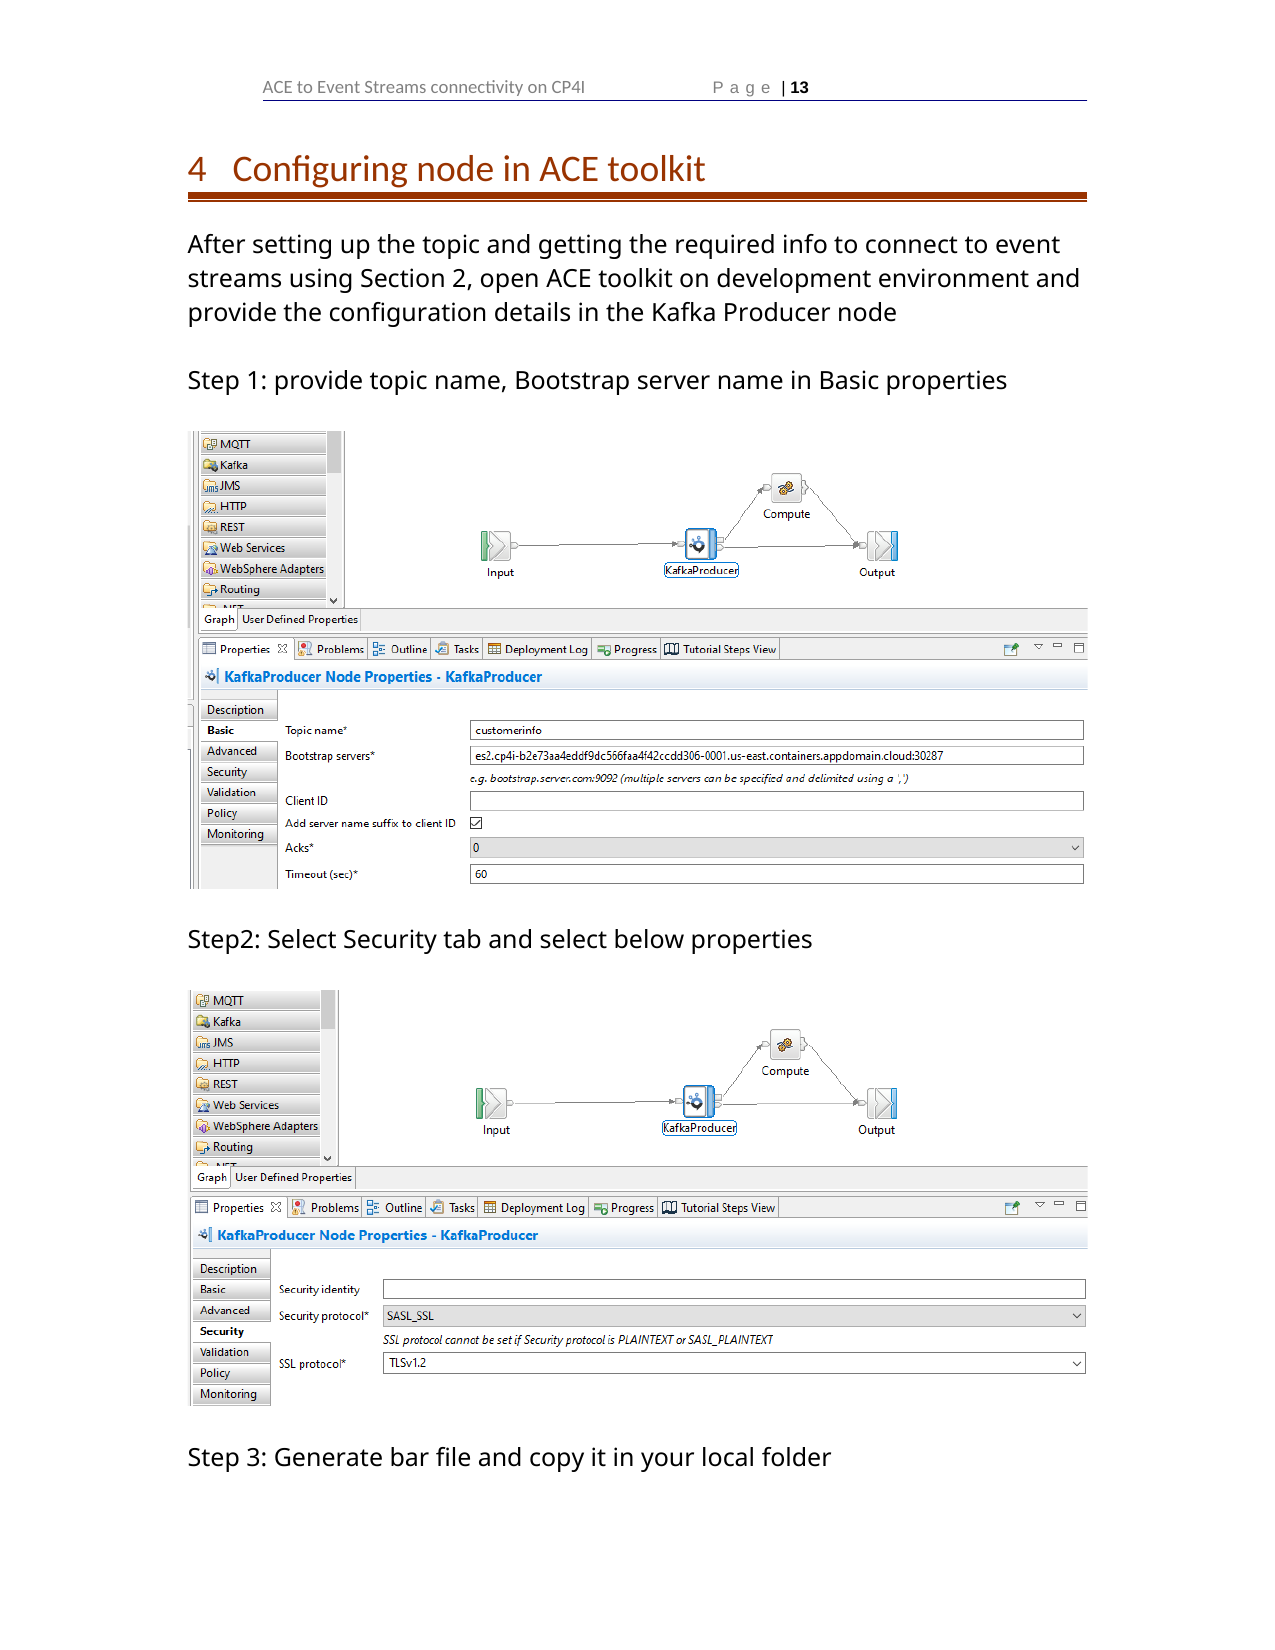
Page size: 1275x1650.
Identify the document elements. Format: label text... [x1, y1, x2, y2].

text Step 3: Generate bar file and copy it in your local folder [187, 1440, 1087, 1474]
subtitle Configuring node in ACE toolkit [187, 144, 1087, 202]
text Step 1: provide topic name, Bootstrap server name in Basic properties [187, 363, 1087, 397]
text Step2: Select Security tab and select below properties [187, 922, 1087, 956]
picture [187, 431, 1088, 889]
picture [187, 990, 1088, 1406]
text After setting up the topic and getting the required info to connect to event streams using Section 2, open ACE toolkit on development environment and provide the configuration details in the Kafka Producer node [187, 227, 1087, 329]
